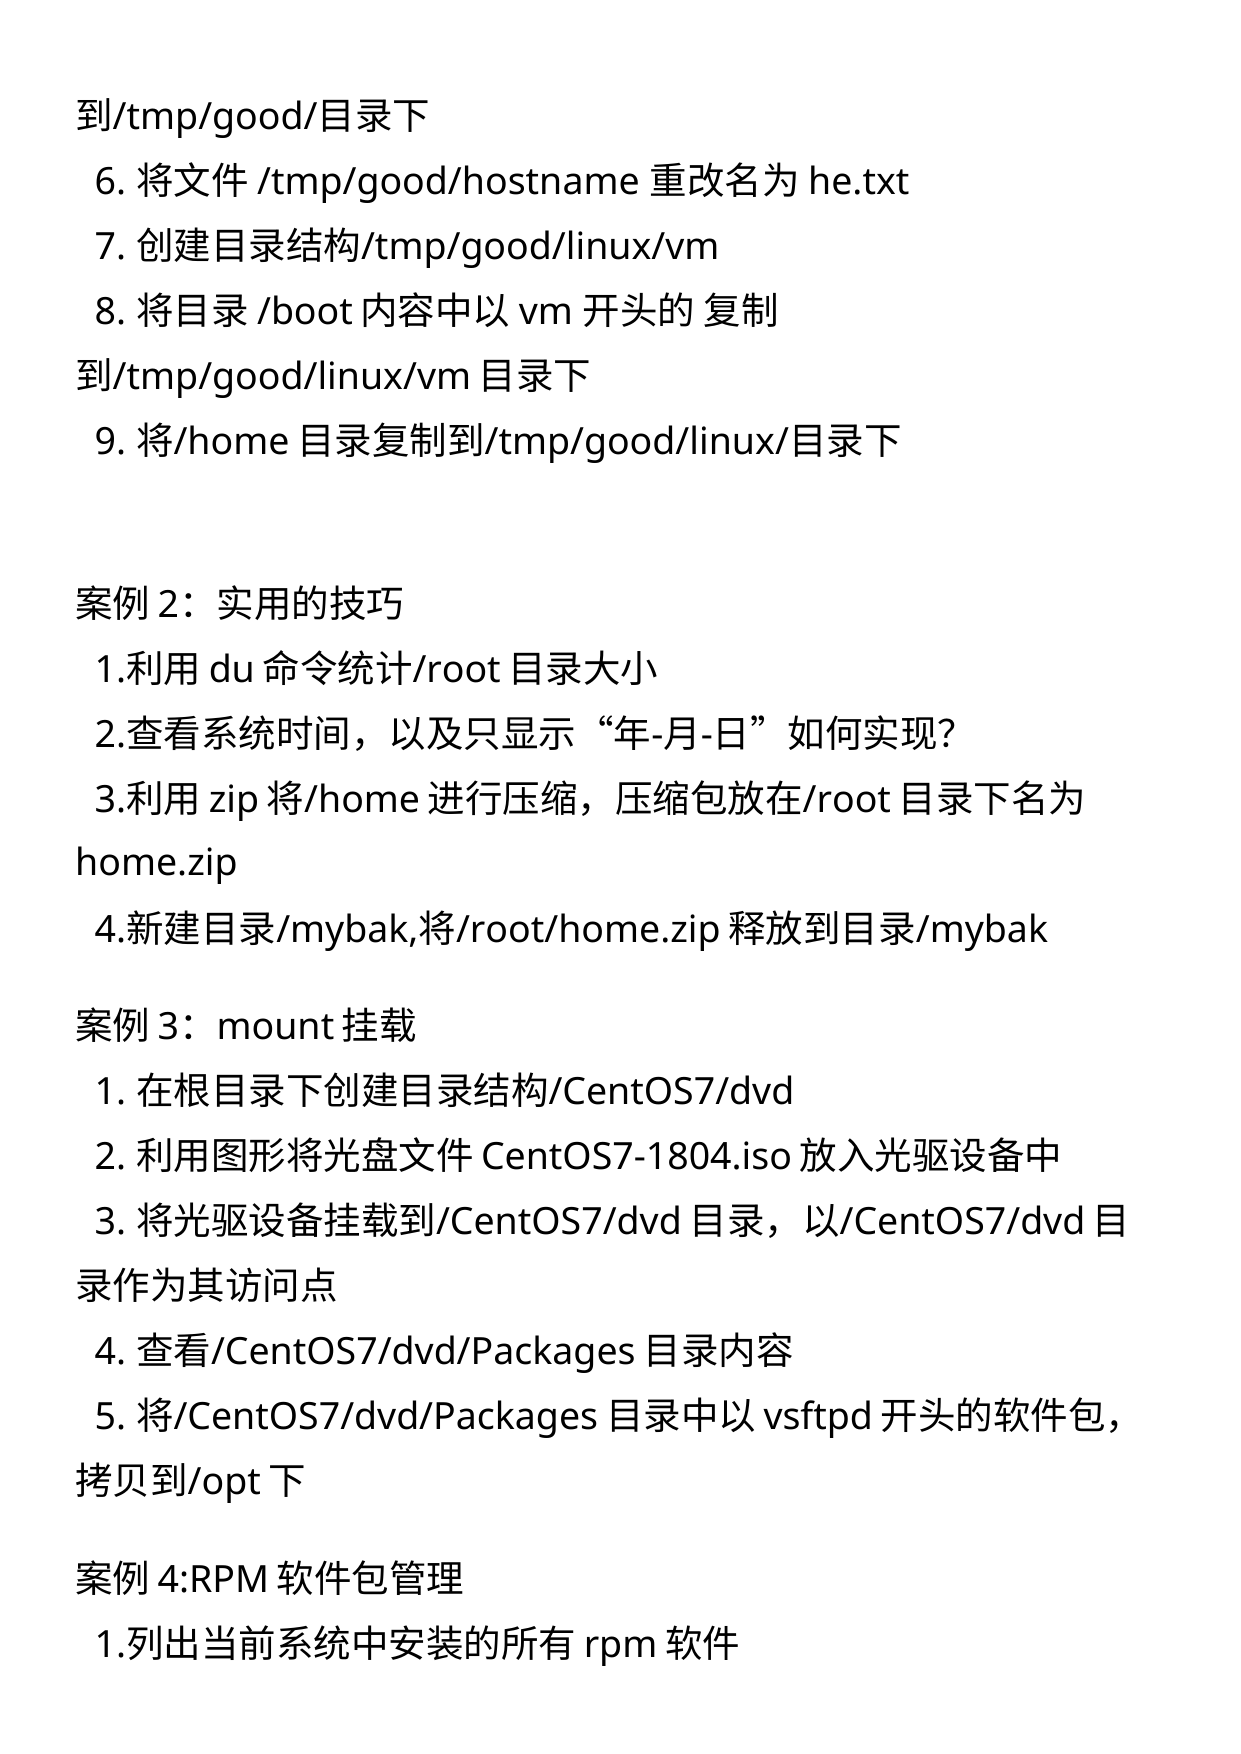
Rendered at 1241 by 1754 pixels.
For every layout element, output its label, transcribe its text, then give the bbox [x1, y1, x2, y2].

text 2. 利用图形将光盘文件CentOS7-1804.iso放入光驱设备中 [75, 1121, 1165, 1186]
text 1.列出当前系统中安装的所有rpm软件 [75, 1608, 1165, 1673]
text 4.新建目录/mybak,将/root/home.zip释放到目录/mybak [75, 893, 1165, 958]
text 4. 查看/CentOS7/dvd/Packages目录内容 [75, 1316, 1165, 1381]
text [75, 81, 1165, 146]
text 6. 将文件 /tmp/good/hostname 重改名为 he.txt [75, 146, 1165, 211]
text 案例3：mount挂载 [75, 991, 1165, 1056]
text 3. 将光驱设备挂载到/CentOS7/dvd目录，以/CentOS7/dvd目录作为其访问点 [75, 1186, 1165, 1316]
text 8. 将目录 /boot内容中以 vm 开头的 复制到/tmp/good/linux/vm目录下 [75, 276, 1165, 406]
text 1. 在根目录下创建目录结构/CentOS7/dvd [75, 1056, 1165, 1121]
text 7. 创建目录结构/tmp/good/linux/vm [75, 211, 1165, 276]
text 5. 将/CentOS7/dvd/Packages目录中以vsftpd开头的软件包，拷贝到/opt下 [75, 1381, 1165, 1511]
text 案例4:RPM软件包管理 [75, 1543, 1165, 1608]
text 案例2：实用的技巧 [75, 568, 1165, 633]
text 1.利用du命令统计/root目录大小 [75, 633, 1165, 698]
text 3.利用zip将/home进行压缩，压缩包放在/root目录下名为home.zip [75, 763, 1165, 893]
text 9. 将/home目录复制到/tmp/good/linux/目录下 [75, 406, 1165, 471]
text 2.查看系统时间，以及只显示“年-月-日”如何实现？ [75, 698, 1165, 763]
